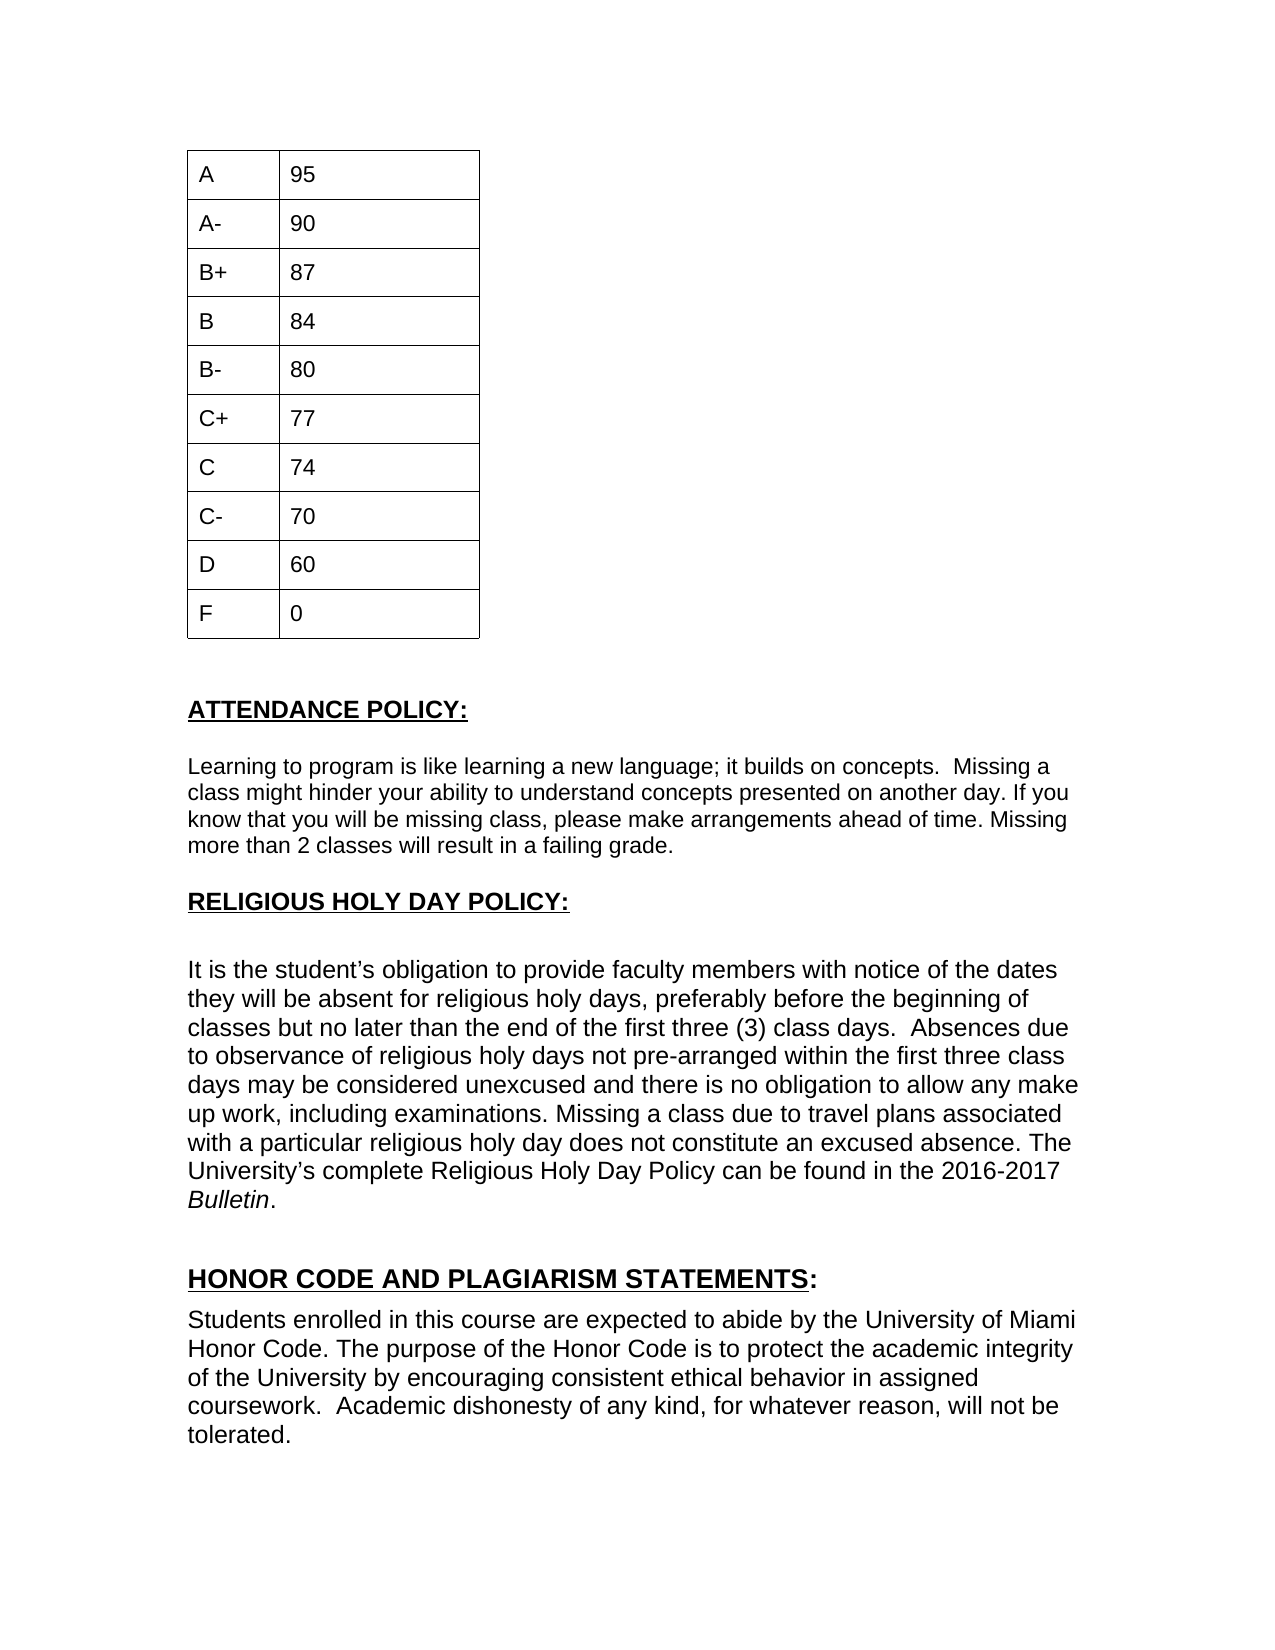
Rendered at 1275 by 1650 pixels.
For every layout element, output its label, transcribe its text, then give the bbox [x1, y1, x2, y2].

table_cell 74 [280, 444, 479, 491]
table_cell C+ [188, 395, 279, 442]
table_cell D [188, 541, 279, 589]
table_cell 70 [280, 492, 479, 540]
text Learning to program is like learning a new language; it builds on concepts. Missing a class might hinder your ability to understand concepts presented on another day. If you know that you will be missing class, please make arrangements ahead of time. Missing more than 2 classes will result in a failing grade. [187, 753, 1087, 858]
table_cell 77 [280, 395, 479, 442]
table_cell F [188, 590, 279, 637]
table_cell B [188, 297, 279, 345]
table_cell 90 [280, 200, 479, 247]
text ATTENDANCE POLICY: [187, 696, 1087, 724]
table_cell A [188, 151, 279, 199]
table_cell 87 [280, 249, 479, 296]
text Students enrolled in this course are expected to abide by the University of Miami Honor Code. The purpose of the Honor Code is to protect the academic integrity of the University by encouraging consistent ethical behavior in assigned coursework. Academic dishonesty of any kind, for whatever reason, will not be tolerated. [187, 1305, 1087, 1449]
table_cell C [188, 444, 279, 491]
table_cell 95 [280, 151, 479, 199]
text RELIGIOUS HOLY DAY POLICY: [187, 887, 1087, 916]
subtitle HONOR CODE AND PLAGIARISM STATEMENTS: [187, 1263, 1087, 1295]
table_cell 84 [280, 297, 479, 345]
table_cell B+ [188, 249, 279, 296]
table_cell 0 [280, 590, 479, 637]
table_cell C- [188, 492, 279, 540]
table_cell 80 [280, 346, 479, 394]
table_cell B- [188, 346, 279, 394]
table_cell 60 [280, 541, 479, 589]
table_cell A- [188, 200, 279, 247]
subtitle It is the student’s obligation to provide faculty members with notice of the dates they will be absent for religious holy days, preferably before the beginning of classes but no later than the end of the first three (3) class days. Absences due to observance of religious holy days not pre-arranged within the first three class days may be considered unexcused and there is no obligation to allow any make up work, including examinations. Missing a class due to travel plans associated with a particular religious holy day does not constitute an excused absence. The University’s complete Religious Holy Day Policy can be found in the 2016-2017 Bulletin. [187, 955, 1087, 1214]
